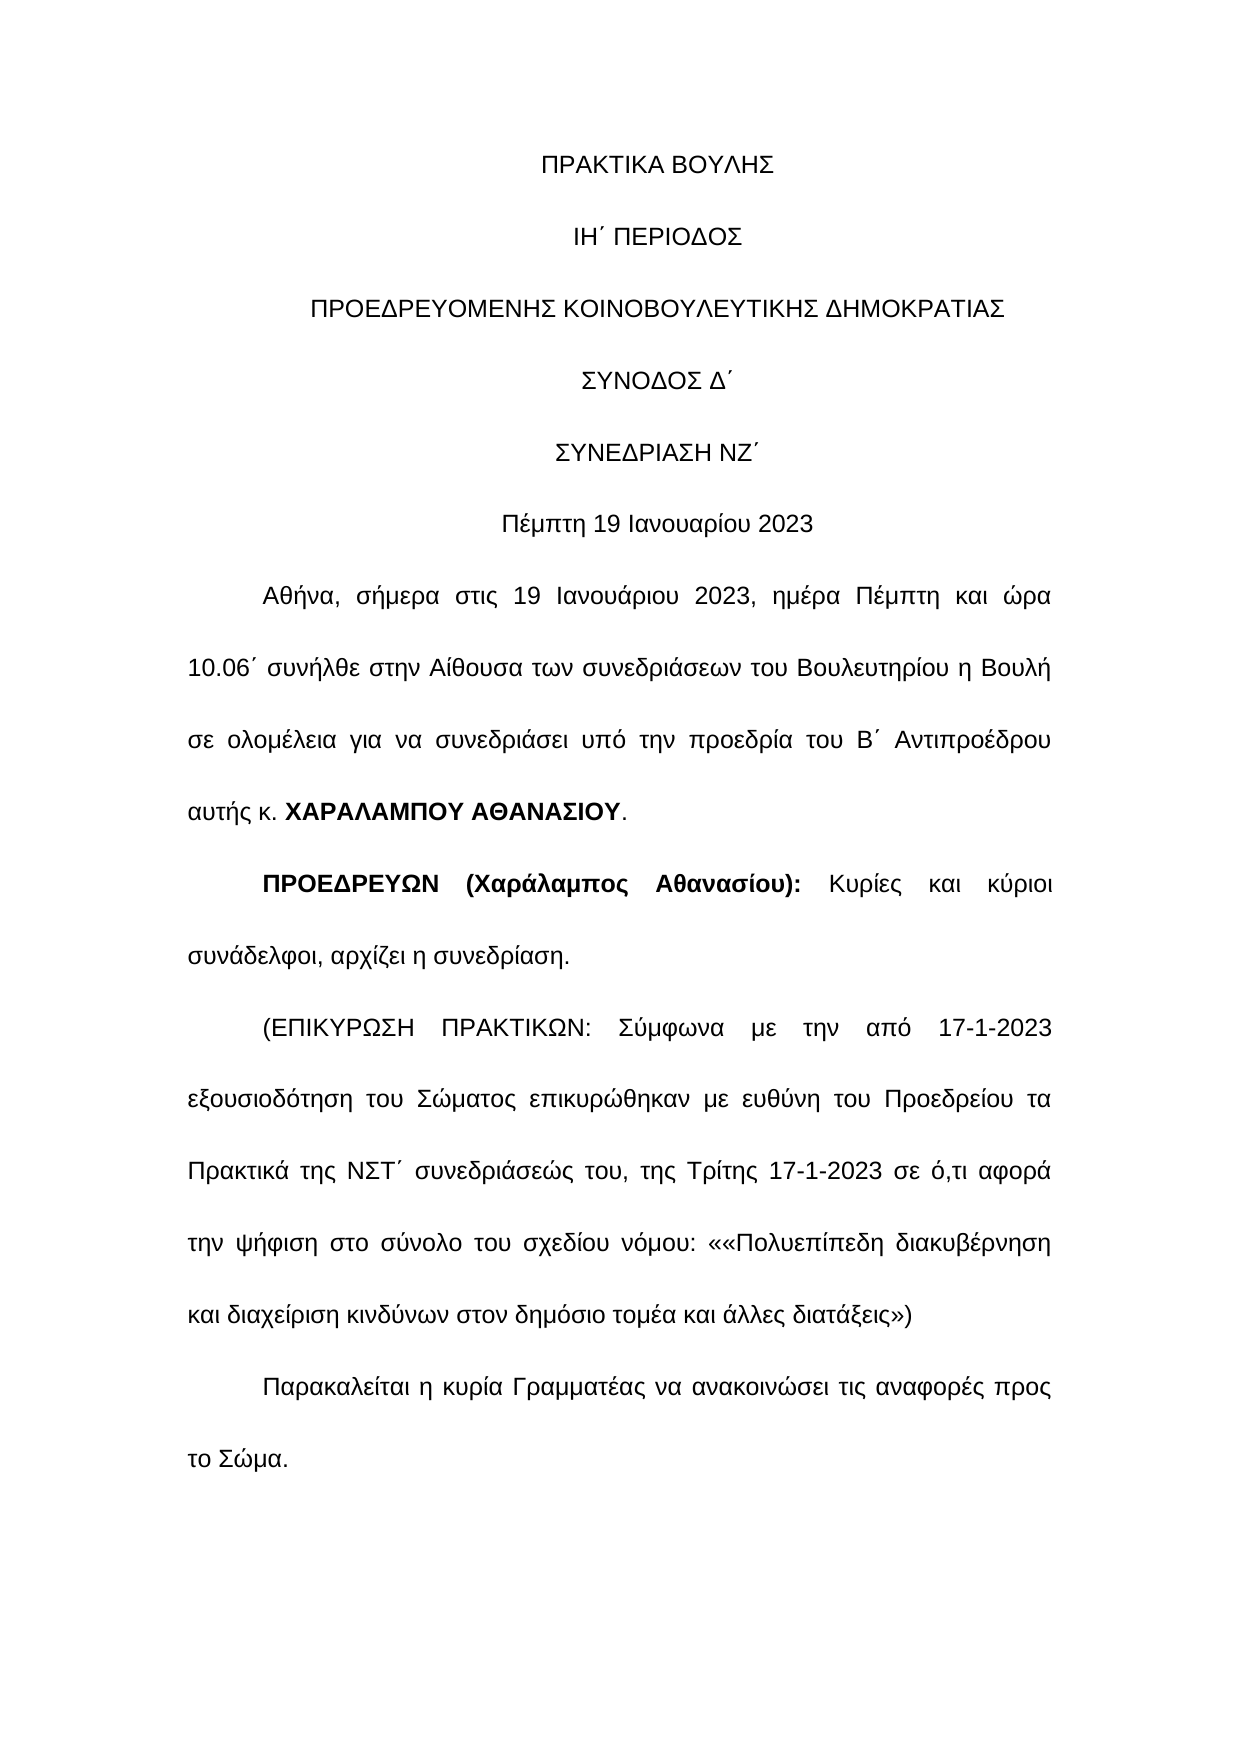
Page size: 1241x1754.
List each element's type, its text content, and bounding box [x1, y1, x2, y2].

text ΠΡΟΕΔΡΕΥΩΝ (Χαράλαμπος Αθανασίου): Κυρίες και κύριοι συνάδελφοι, αρχίζει η συνεδρίαση. [187, 869, 1053, 969]
text ΠΡΑΚΤΙΚΑ ΒΟΥΛΗΣ [187, 150, 1053, 179]
text ΣΥΝΕΔΡΙΑΣΗ ΝΖ΄ [187, 437, 1053, 466]
text ΠΡΟΕΔΡΕΥΟΜΕΝΗΣ ΚΟΙΝΟΒΟΥΛΕΥΤΙΚΗΣ ΔΗΜΟΚΡΑΤΙΑΣ [187, 294, 1053, 322]
text Αθήνα, σήμερα στις 19 Ιανουάριου 2023, ημέρα Πέμπτη και ώρα 10.06΄ συνήλθε στην Αίθουσα των συνεδριάσεων του Βουλευτηρίου η Βουλή σε ολομέλεια για να συνεδριάσει υπό την προεδρία του Β΄ Αντιπροέδρου αυτής κ. ΧΑΡΑΛΑΜΠΟΥ ΑΘΑΝΑΣΙΟΥ. [187, 581, 1053, 826]
text Πέμπτη 19 Ιανουαρίου 2023 [187, 509, 1053, 538]
text Παρακαλείται η κυρία Γραμματέας να ανακοινώσει τις αναφορές προς το Σώμα. [187, 1372, 1053, 1472]
text ΙΗ΄ ΠΕΡΙΟΔΟΣ [187, 222, 1053, 251]
text ΣΥΝΟΔΟΣ Δ΄ [187, 366, 1053, 394]
text (ΕΠΙΚΥΡΩΣΗ ΠΡΑΚΤΙΚΩΝ: Σύμφωνα με την από 17-1-2023 εξουσιοδότηση του Σώματος επικυρώθηκαν με ευθύνη του Προεδρείου τα Πρακτικά της ΝΣΤ΄ συνεδριάσεώς του, της Τρίτης 17-1-2023 σε ό,τι αφορά την ψήφιση στο σύνολο του σχεδίου νόμου: ««Πολυεπίπεδη διακυβέρνηση και διαχείριση κινδύνων στον δημόσιο τομέα και άλλες διατάξεις») [187, 1012, 1053, 1329]
